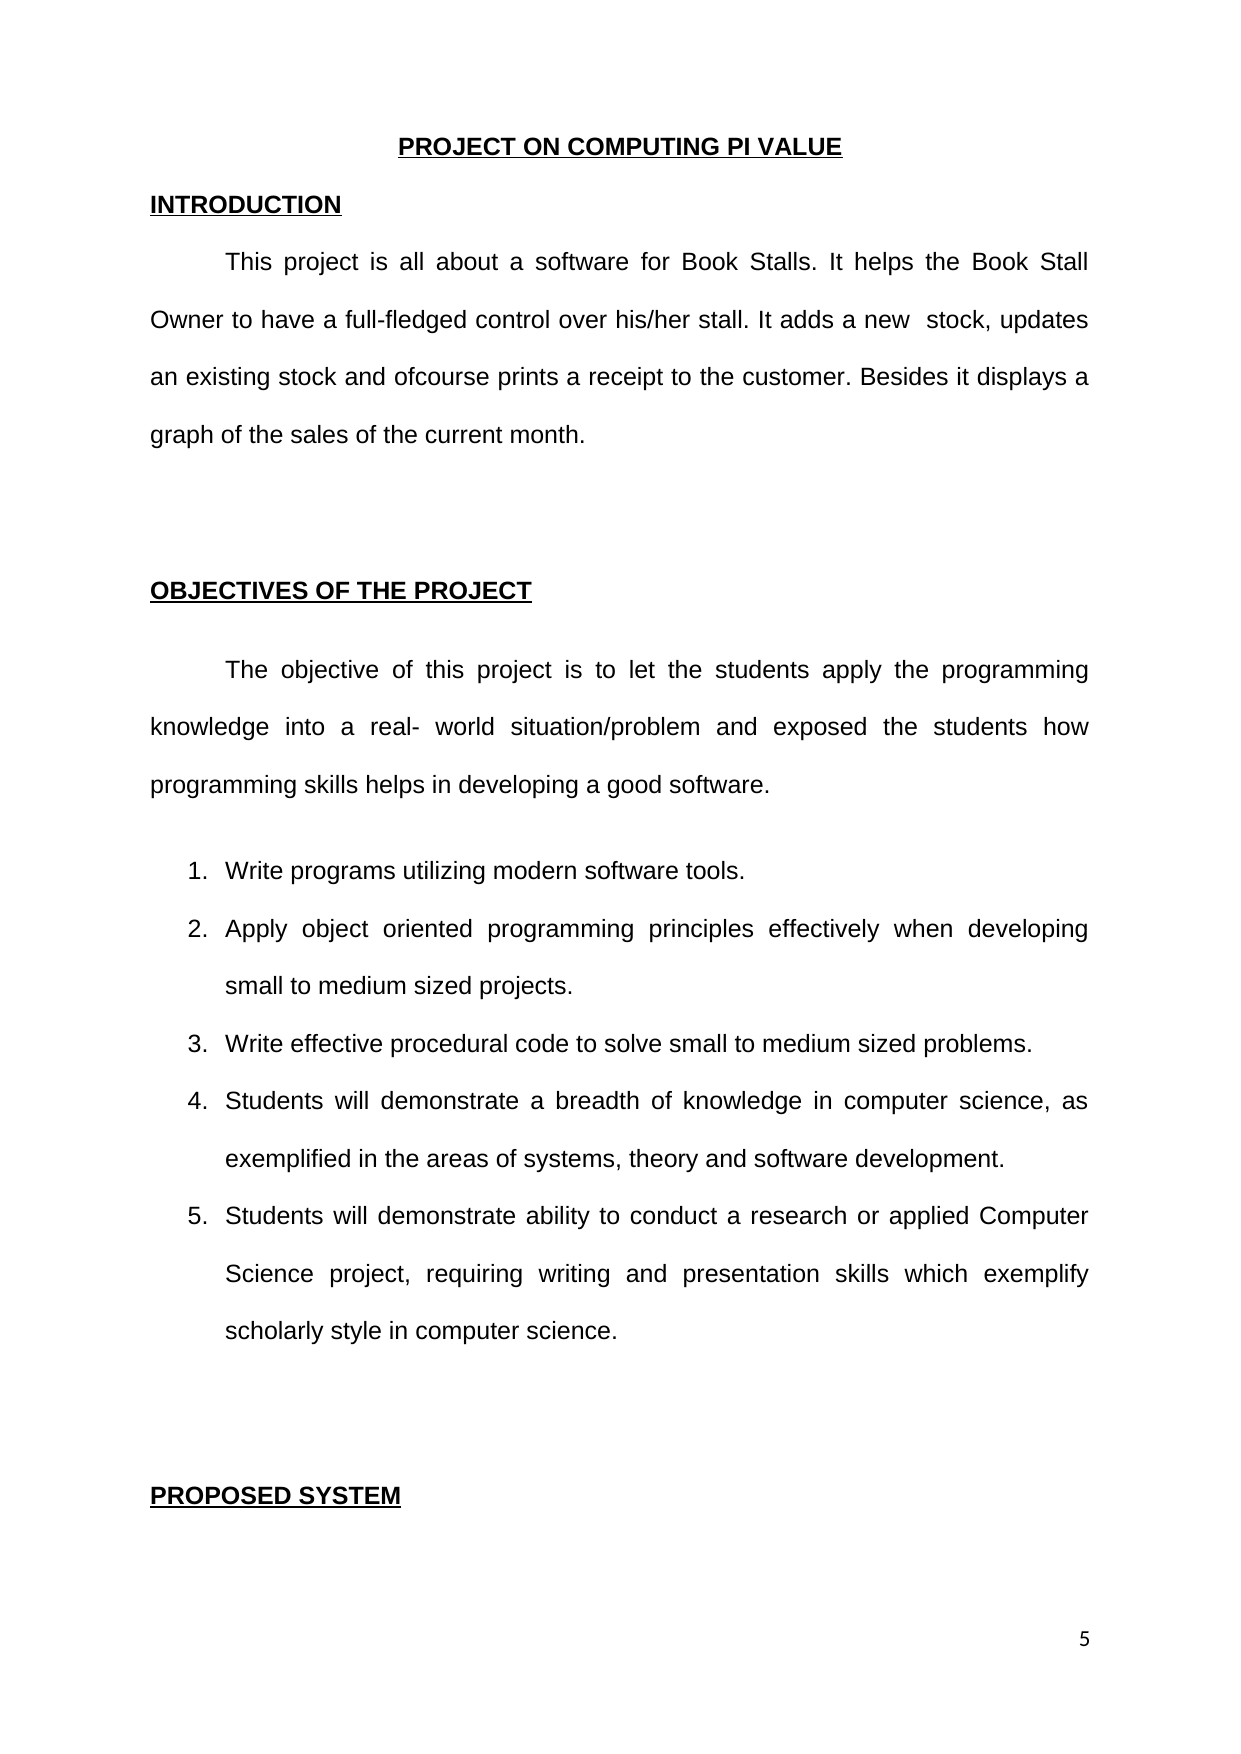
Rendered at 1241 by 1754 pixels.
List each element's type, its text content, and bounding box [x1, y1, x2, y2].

text OBJECTIVES OF THE PROJECT [150, 576, 1090, 605]
list Students will demonstrate a breadth of knowledge in computer science, as exemplified in the areas of systems, theory and software development. [187, 1086, 1090, 1173]
list Write programs utilizing modern software tools. [187, 856, 1090, 885]
text The objective of this project is to let the students apply the programming knowledge into a real- world situation/problem and exposed the students how programming skills helps in developing a good software. [150, 741, 1090, 798]
text INTRODUCTION [150, 190, 1090, 218]
text PROJECT ON COMPUTING PI VALUE [150, 132, 1090, 161]
text This project is all about a software for Book Stalls. It helps the Book Stall Owner to have a full-fledged control over his/her stall. It adds a new stock, updates an existing stock and ofcourse prints a receipt to the customer. Besides it displays a graph of the sales of the current month. [150, 247, 1090, 448]
text The objective of this project is to let the students apply the programming knowledge into a real- world situation/problem and exposed the students how programming skills helps in developing a good software. [150, 655, 1090, 712]
list Students will demonstrate ability to conduct a research or applied Computer Science project, requiring writing and presentation skills which exemplify scholarly style in computer science. [187, 1201, 1090, 1345]
text PROPOSED SYSTEM [150, 1481, 1090, 1510]
list Write effective procedural code to solve small to medium sized problems. [187, 1029, 1090, 1058]
list Apply object oriented programming principles effectively when developing small to medium sized projects. [187, 914, 1090, 1000]
